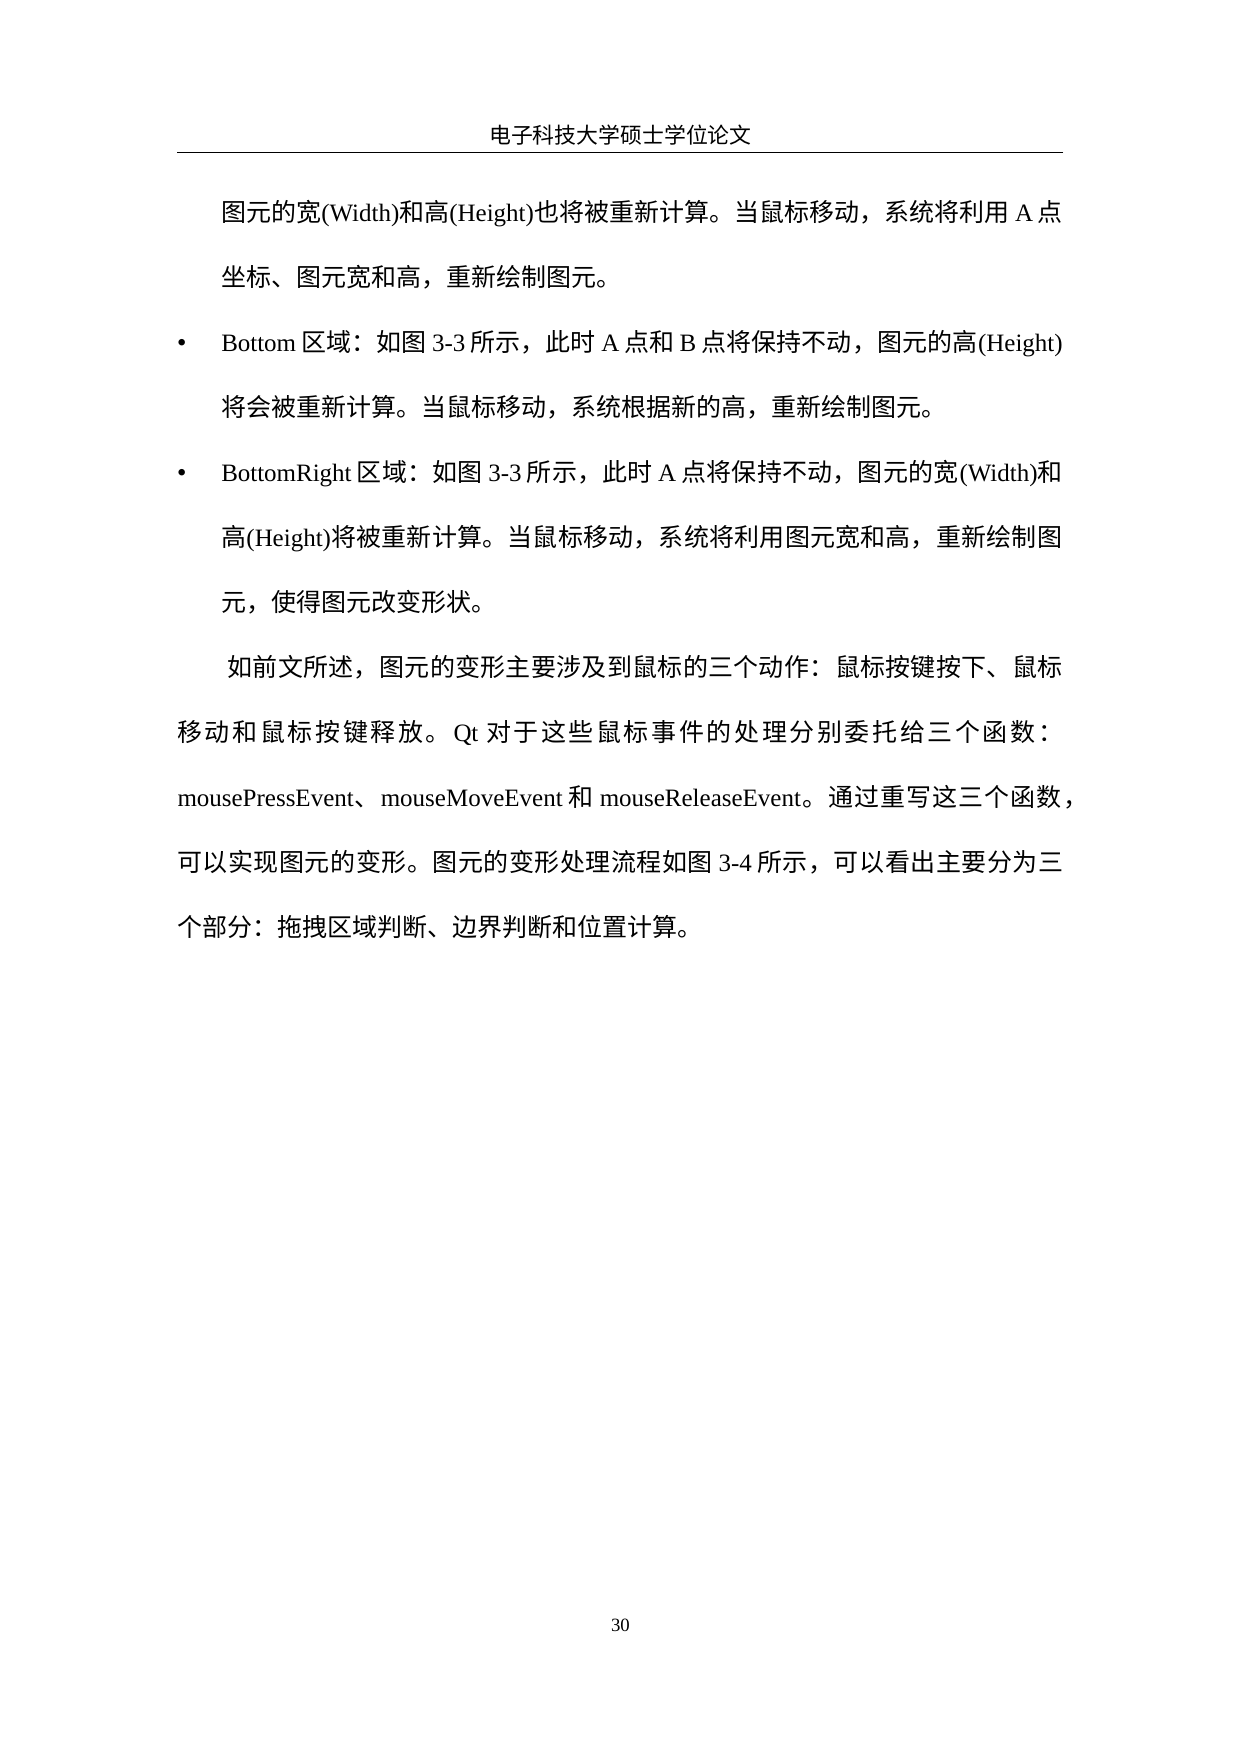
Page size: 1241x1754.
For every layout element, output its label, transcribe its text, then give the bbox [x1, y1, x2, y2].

text 如前文所述，图元的变形主要涉及到鼠标的三个动作：鼠标按键按下、鼠标移动和鼠标按键释放。Qt对于这些鼠标事件的处理分别委托给三个函数：mousePressEvent、mouseMoveEvent和mouseReleaseEvent。通过重写这三个函数，可以实现图元的变形。图元的变形处理流程如图3-4所示，可以看出主要分为三个部分：拖拽区域判断、边界判断和位置计算。 [177, 633, 1063, 958]
list Bottom区域：如图3-3所示，此时A点和B点将保持不动，图元的高(Height)将会被重新计算。当鼠标移动，系统根据新的高，重新绘制图元。 [177, 308, 1063, 438]
list BottomRight区域：如图3-3所示，此时A点将保持不动，图元的宽(Width)和高(Height)将被重新计算。当鼠标移动，系统将利用图元宽和高，重新绘制图元，使得图元改变形状。 [177, 438, 1063, 633]
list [177, 178, 1063, 308]
